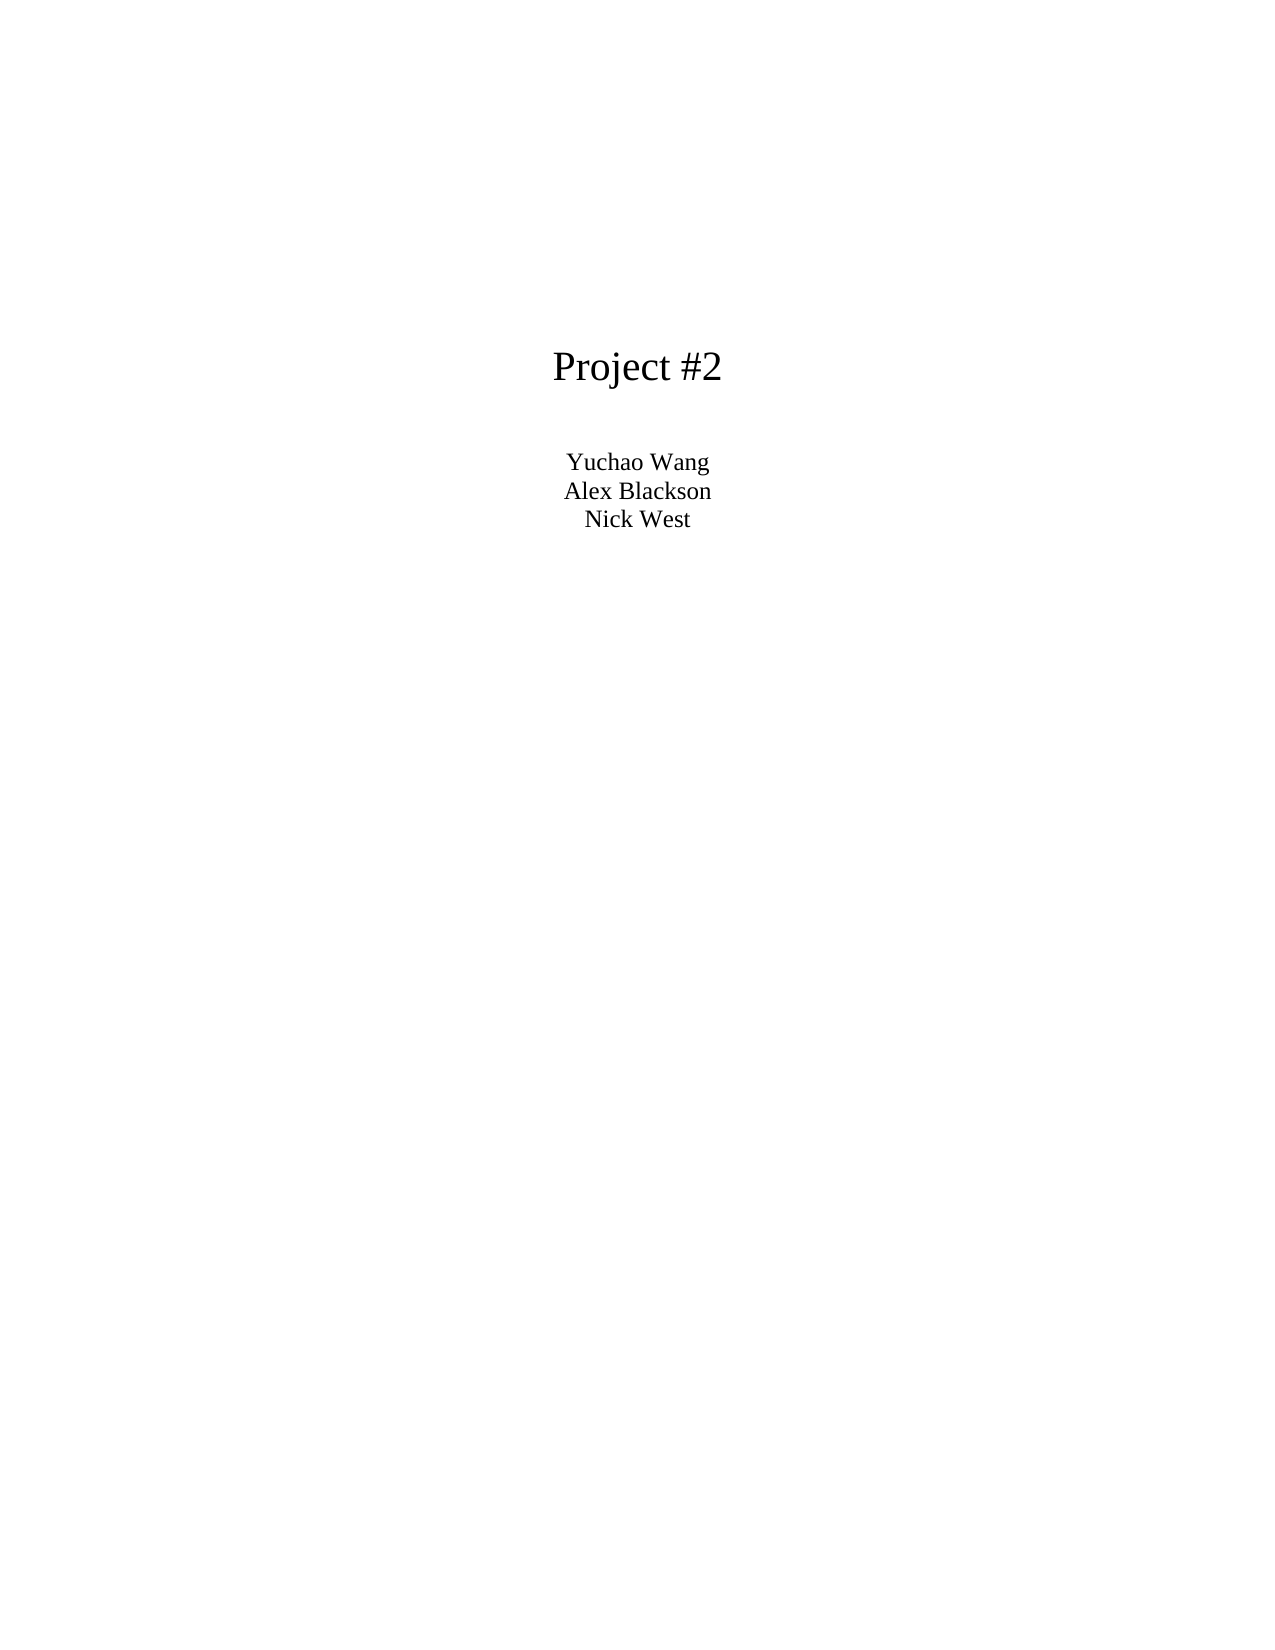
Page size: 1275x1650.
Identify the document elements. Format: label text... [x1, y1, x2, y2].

text Project #2 [150, 342, 1125, 389]
text Alex Blackson [150, 476, 1125, 504]
text Nick West [150, 504, 1125, 533]
text Yuchao Wang [150, 447, 1125, 476]
